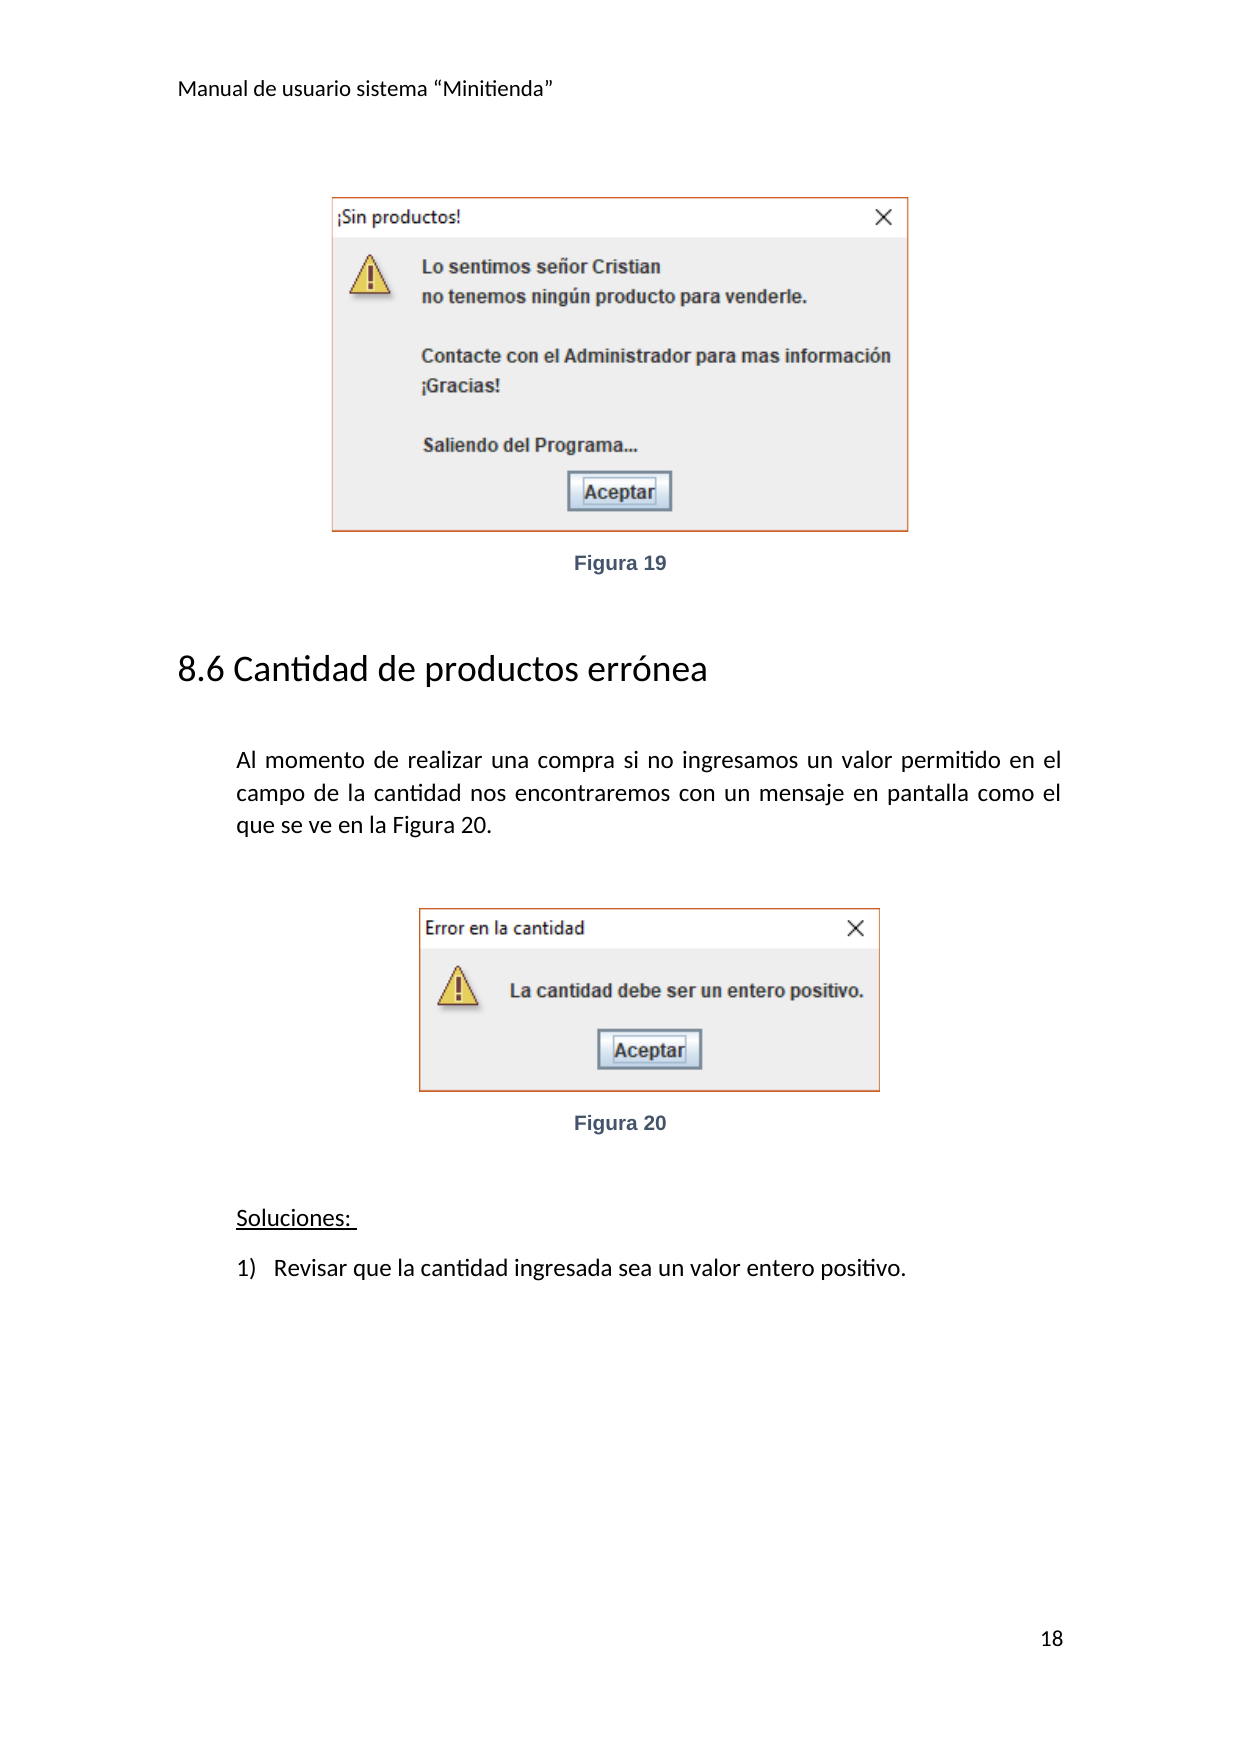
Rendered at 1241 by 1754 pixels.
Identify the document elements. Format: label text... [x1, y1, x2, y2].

subtitle 8.6 Cantidad de productos errónea [177, 645, 1063, 691]
text Figura 20 [177, 1111, 1063, 1134]
list Revisar que la cantidad ingresada sea un valor entero positivo. [236, 1252, 1063, 1282]
picture [419, 908, 880, 1092]
text Figura 19 [177, 550, 1063, 574]
text Soluciones: [236, 1202, 1063, 1233]
text Al momento de realizar una compra si no ingresamos un valor permitido en el campo de la cantidad nos encontraremos con un mensaje en pantalla como el que se ve en la Figura 20. [236, 744, 1063, 840]
picture [331, 197, 909, 532]
